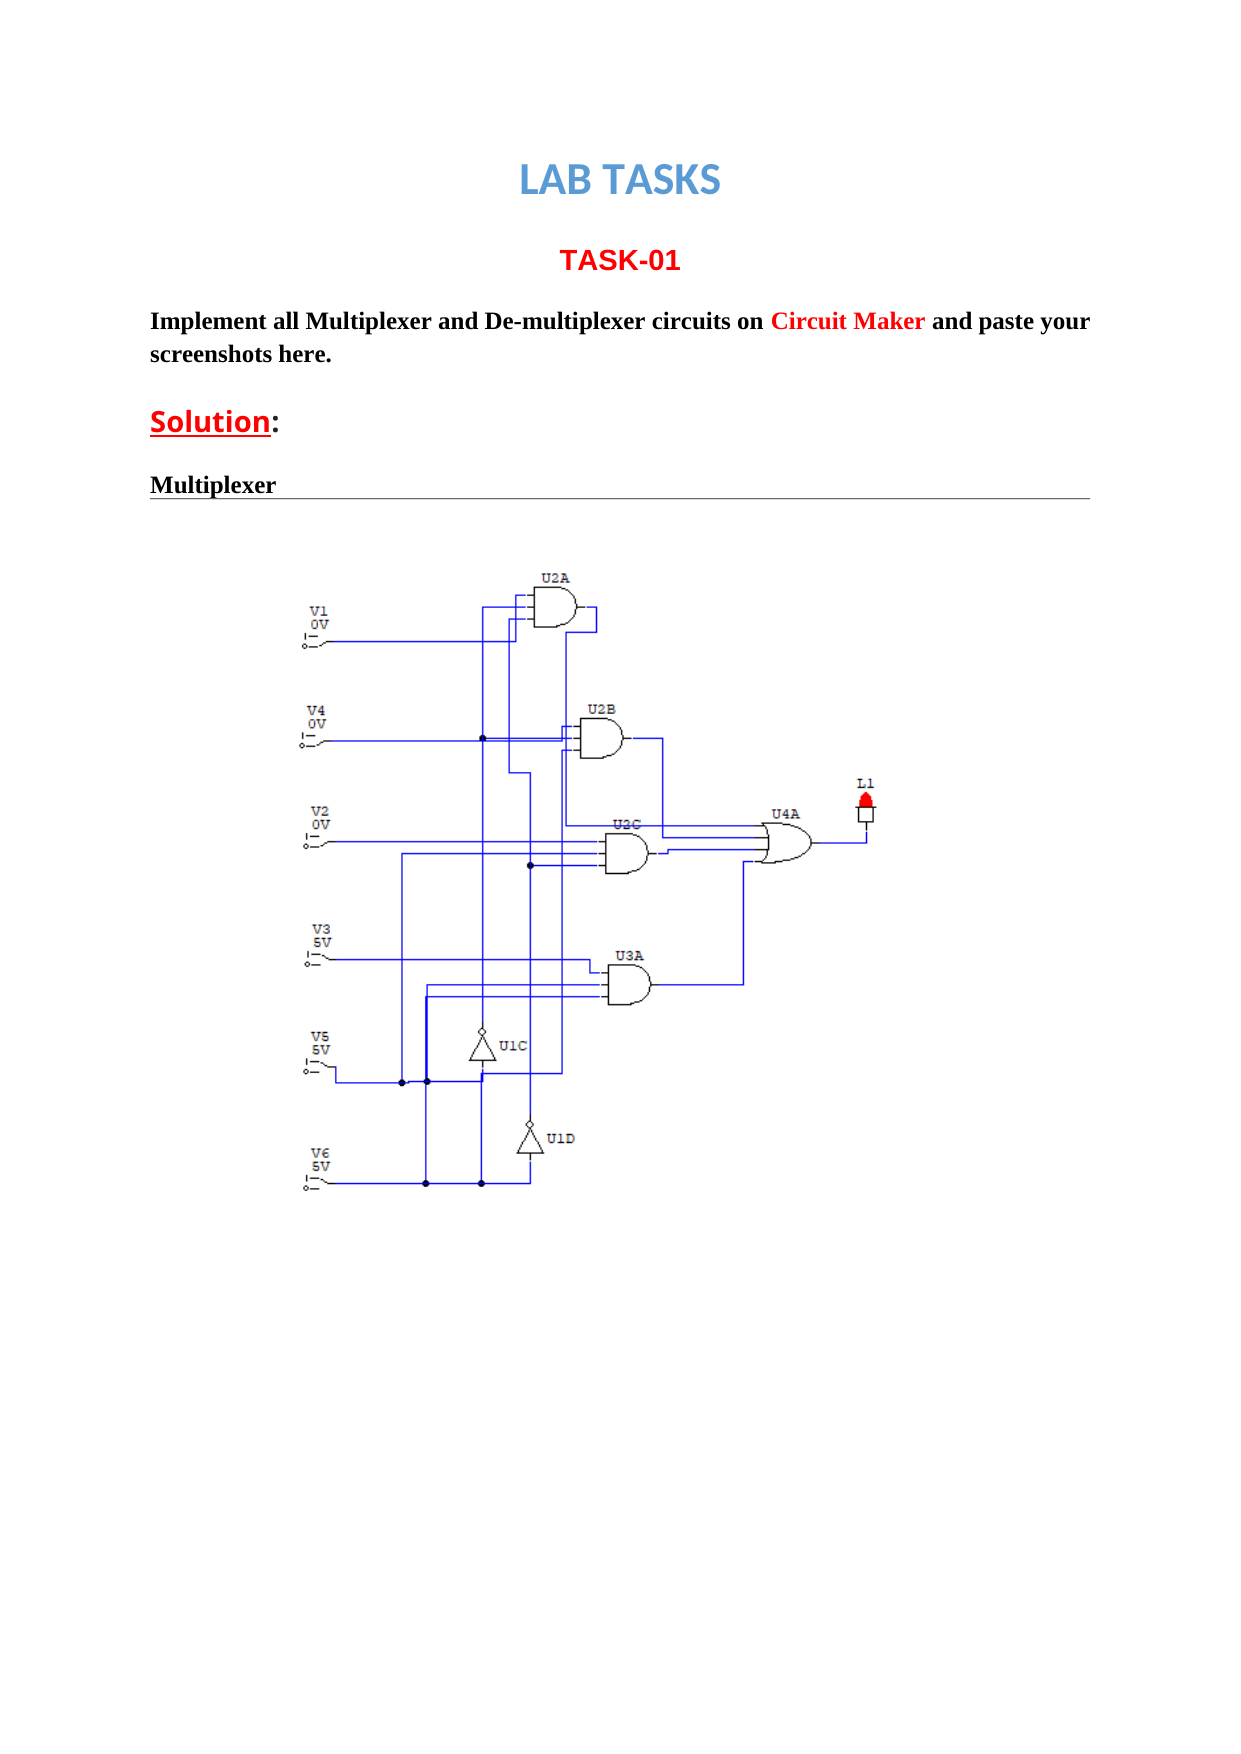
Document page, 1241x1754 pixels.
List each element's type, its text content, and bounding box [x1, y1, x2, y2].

text Solution: [150, 401, 1090, 441]
picture [150, 498, 1091, 1297]
text Implement all Multiplexer and De-multiplexer circuits on Circuit Maker and paste your screenshots here. [150, 306, 1090, 368]
text TASK-01 [150, 243, 1090, 277]
text LAB TASKS [150, 150, 1090, 206]
text Multiplexer [150, 470, 1090, 498]
